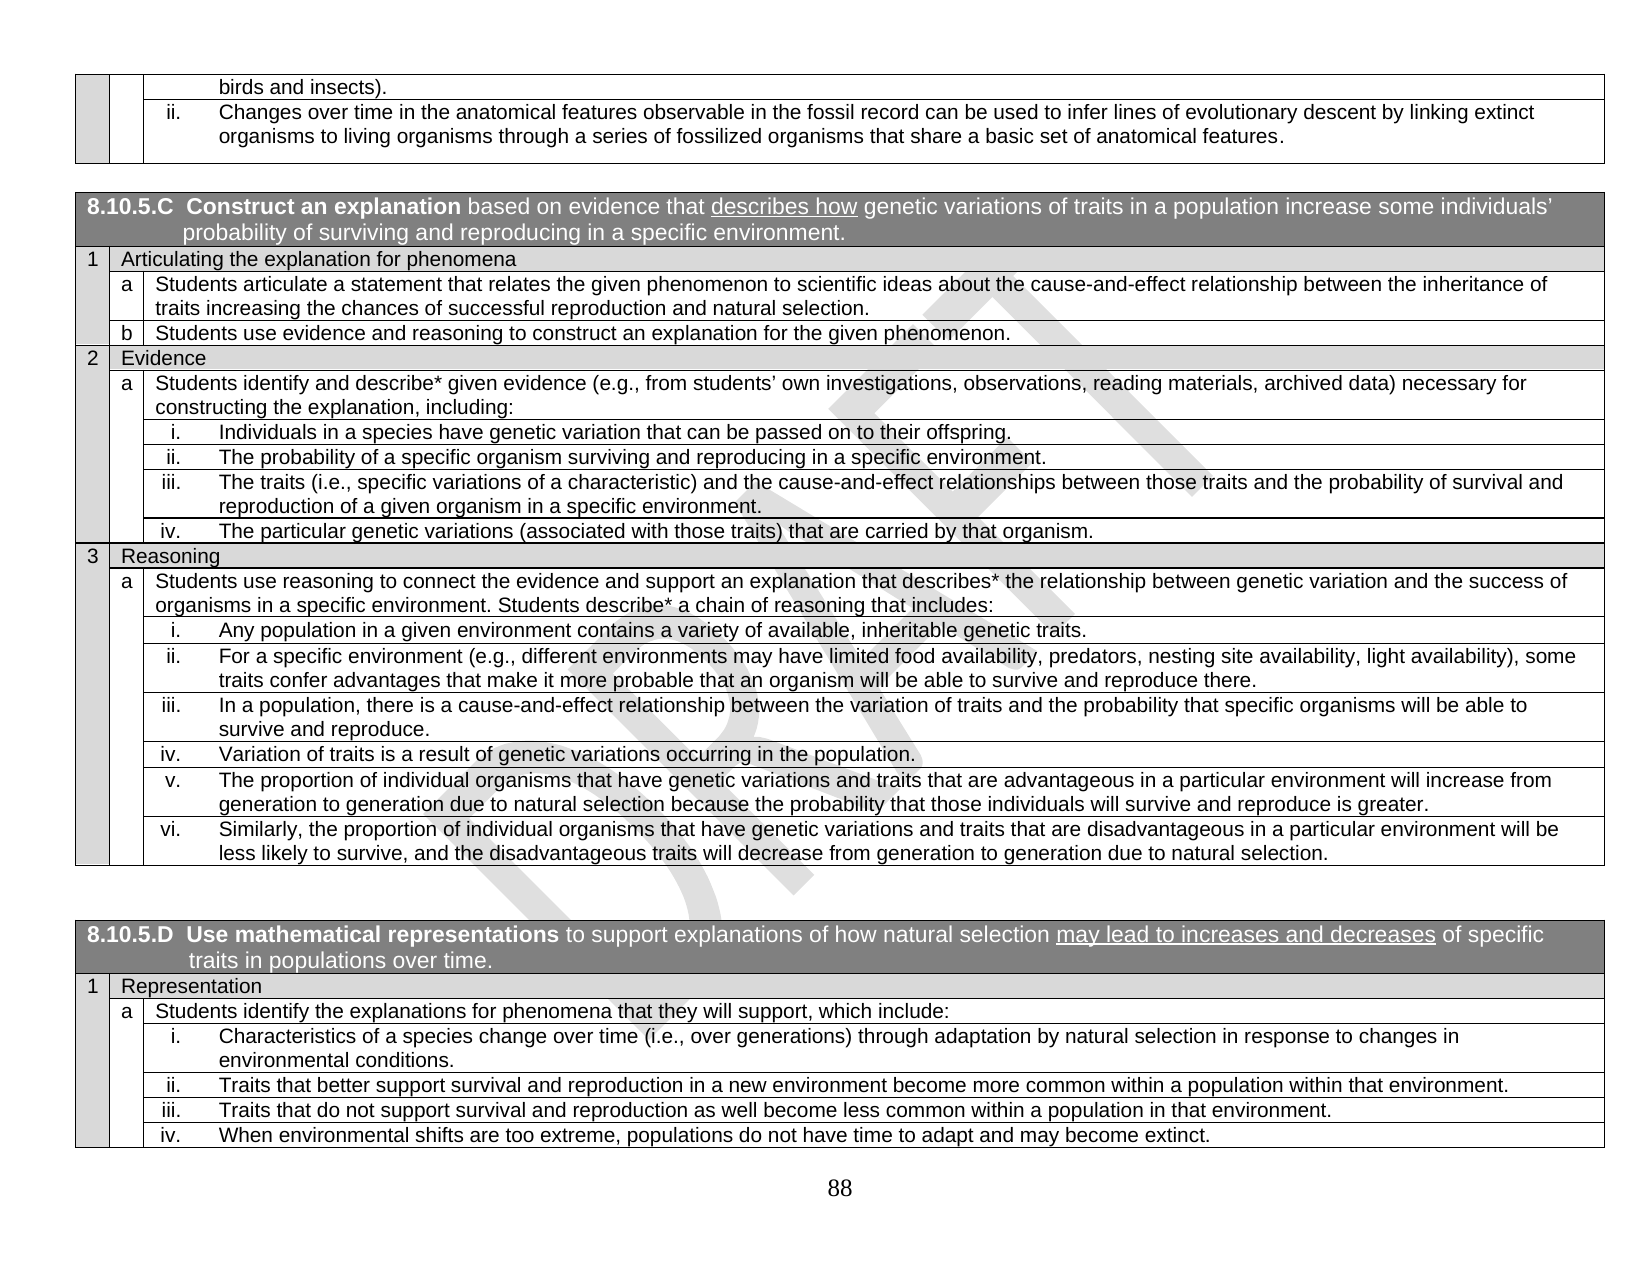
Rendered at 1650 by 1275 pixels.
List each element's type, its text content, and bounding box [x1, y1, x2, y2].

table_cell 1 [76, 974, 109, 1147]
table_cell Reasoning [110, 544, 1604, 567]
table_cell Variation of traits is a result of genetic variations occurring in the population. [144, 742, 1604, 767]
table_cell Individuals in a species have genetic variation that can be passed on to their offspring. [144, 420, 1604, 443]
table_cell Any population in a given environment contains a variety of available, inheritable genetic traits. [144, 617, 1604, 643]
table_cell a [110, 272, 143, 319]
table_cell Students identify and describe* given evidence (e.g., from students’ own investigations, observations, reading materials, archived data) necessary for constructing the explanation, including: [144, 371, 1604, 418]
table_cell Traits that better support survival and reproduction in a new environment become more common within a population within that environment. [144, 1073, 1604, 1097]
table_cell Students use reasoning to connect the evidence and support an explanation that describes* the relationship between genetic variation and the success of organisms in a specific environment. Students describe* a chain of reasoning that includes: [144, 569, 1604, 616]
table_cell Representation [110, 974, 1604, 998]
table_cell 3 [76, 544, 109, 864]
table_cell The proportion of individual organisms that have genetic variations and traits that are advantageous in a particular environment will increase from generation to generation due to natural selection because the probability that those individuals will survive and reproduce is greater. [144, 768, 1604, 816]
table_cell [144, 75, 1604, 99]
table_cell In a population, there is a cause-and-effect relationship between the variation of traits and the probability that specific organisms will be able to survive and reproduce. [144, 693, 1604, 741]
table_cell Students identify the explanations for phenomena that they will support, which include: [144, 999, 1604, 1023]
table_cell 1 [76, 247, 109, 344]
table_cell When environmental shifts are too extreme, populations do not have time to adapt and may become extinct. [144, 1123, 1604, 1147]
table_cell Traits that do not support survival and reproduction as well become less common within a population in that environment. [144, 1098, 1604, 1122]
table_cell The probability of a specific organism surviving and reproducing in a specific environment. [144, 445, 1604, 468]
table_cell a [110, 999, 143, 1147]
table_cell a [110, 569, 143, 864]
table_cell The particular genetic variations (associated with those traits) that are carried by that organism. [144, 519, 1604, 542]
table_cell The traits (i.e., specific variations of a characteristic) and the cause-and-effect relationships between those traits and the probability of survival and reproduction of a given organism in a specific environment. [144, 470, 1604, 517]
table_cell 2 [76, 346, 109, 542]
table_cell Articulating the explanation for phenomena [110, 247, 1604, 271]
table_cell Evidence [110, 346, 1604, 369]
table_header 8.10.5.D Use mathematical representations to support explanations of how natural selection may lead to increases and decreases of specific traits in populations over time. [76, 921, 1604, 973]
table_cell Changes over time in the anatomical features observable in the fossil record can be used to infer lines of evolutionary descent by linking extinct organisms to living organisms through a series of fossilized organisms that share a basic set of anatomical features. [144, 100, 1604, 163]
table_header 8.10.5.C Construct an explanation based on evidence that describes how genetic variations of traits in a population increase some individuals’ probability of surviving and reproducing in a specific environment. [76, 193, 1604, 246]
table_cell a [110, 371, 143, 542]
table_cell Similarly, the proportion of individual organisms that have genetic variations and traits that are disadvantageous in a particular environment will be less likely to survive, and the disadvantageous traits will decrease from generation to generation due to natural selection. [144, 817, 1604, 864]
table_cell Students use evidence and reasoning to construct an explanation for the given phenomenon. [144, 321, 1604, 344]
table_cell For a specific environment (e.g., different environments may have limited food availability, predators, nesting site availability, light availability), some traits confer advantages that make it more probable that an organism will be able to survive and reproduce there. [144, 644, 1604, 692]
table_cell Students articulate a statement that relates the given phenomenon to scientific ideas about the cause-and-effect relationship between the inheritance of traits increasing the chances of successful reproduction and natural selection. [144, 272, 1604, 319]
table_cell Characteristics of a species change over time (i.e., over generations) through adaptation by natural selection in response to changes in environmental conditions. [144, 1024, 1604, 1072]
table_cell b [110, 321, 143, 344]
